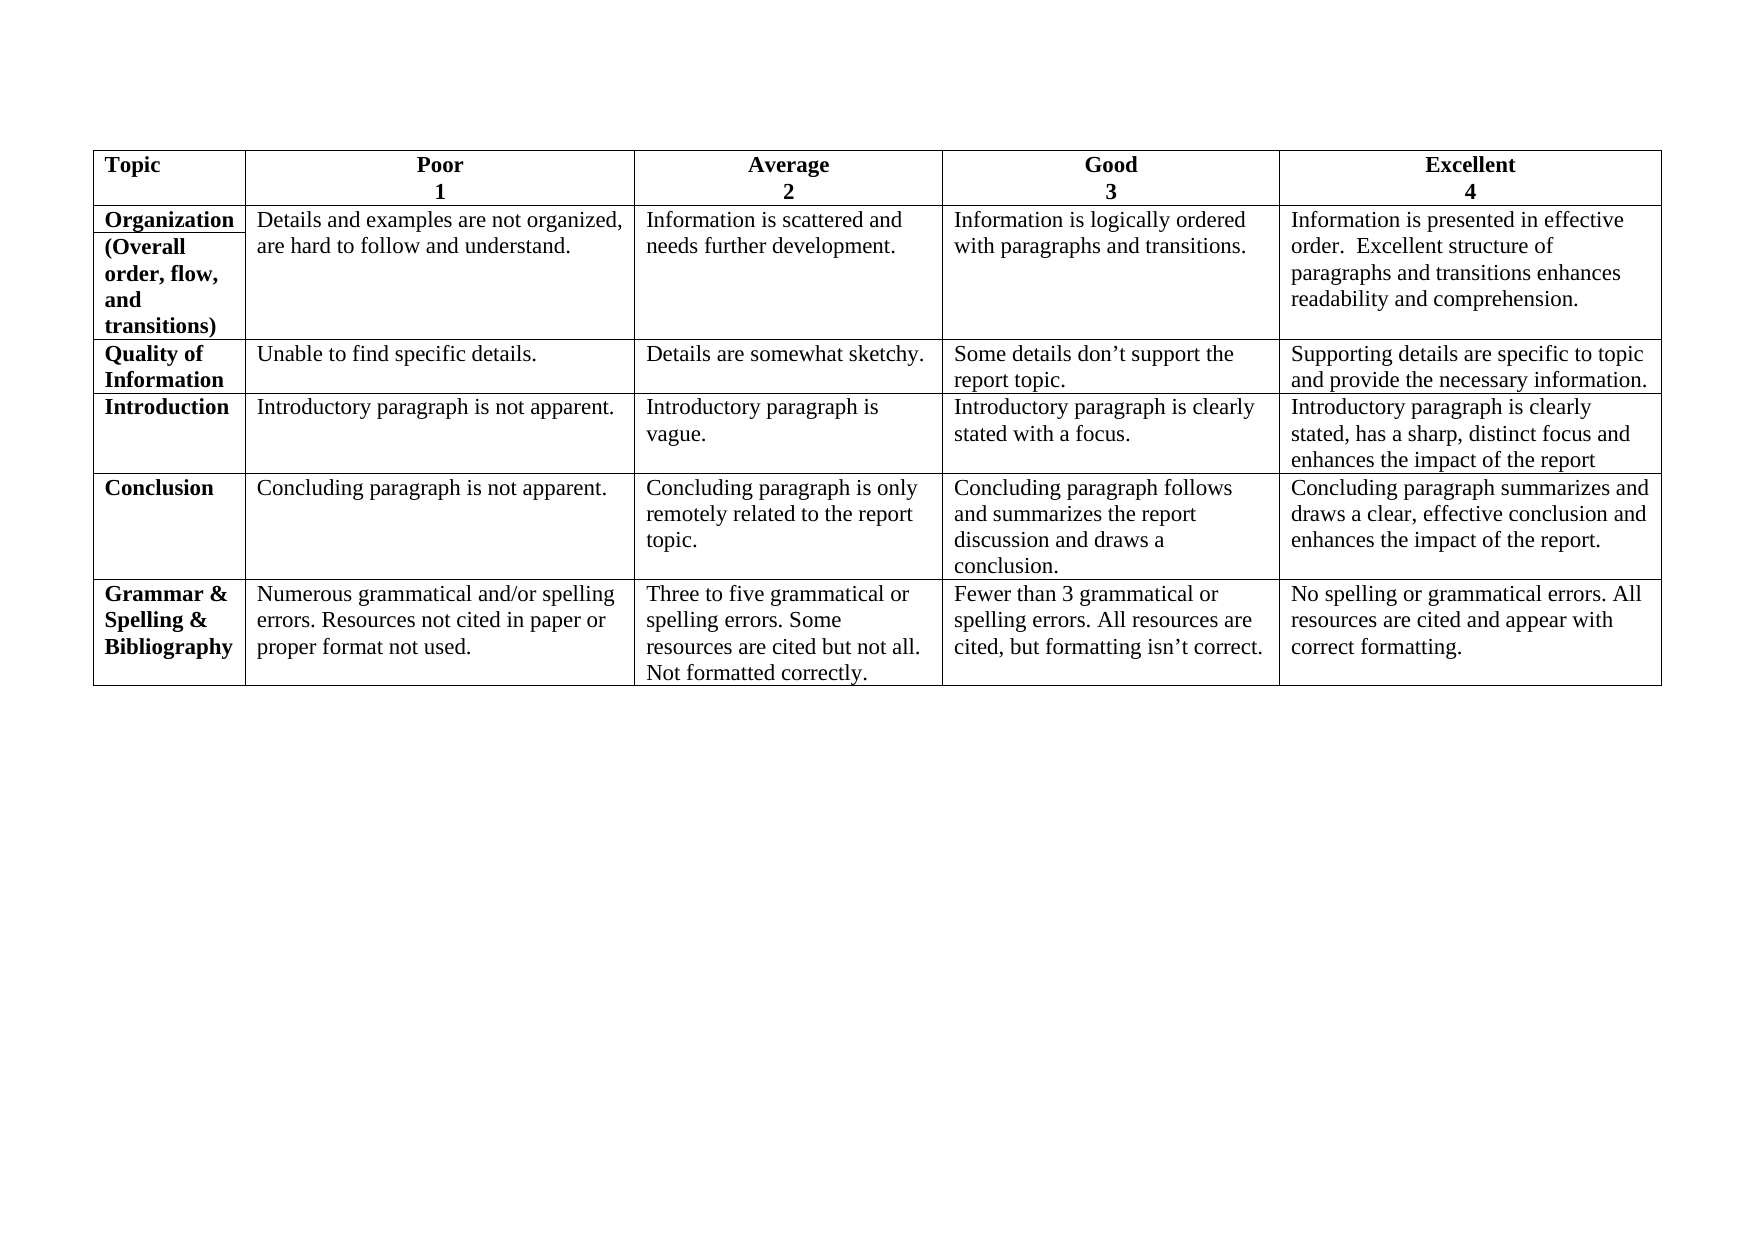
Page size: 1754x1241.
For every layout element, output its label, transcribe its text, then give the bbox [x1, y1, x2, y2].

table_header Topic [94, 151, 245, 205]
table_cell Unable to find specific details. [246, 340, 634, 392]
table_cell (Overall order, flow, and transitions) [94, 233, 245, 339]
table_cell Concluding paragraph summarizes and draws a clear, effective conclusion and enhances the impact of the report. [1280, 474, 1661, 579]
table_cell Supporting details are specific to topic and provide the necessary information. [1280, 340, 1661, 392]
table_cell Conclusion [94, 474, 245, 579]
table_cell 1 [246, 178, 634, 205]
table_cell Information is presented in effective order. Excellent structure of paragraphs and transitions enhances readability and comprehension. [1280, 206, 1661, 339]
table_cell Details and examples are not organized, are hard to follow and understand. [246, 206, 634, 339]
table_cell Three to five grammatical or spelling errors. Some resources are cited but not all. Not formatted correctly. [635, 580, 942, 685]
table_cell Grammar & Spelling & Bibliography [94, 580, 245, 685]
table_cell Concluding paragraph follows and summarizes the report discussion and draws a conclusion. [943, 474, 1279, 579]
table_cell Quality of Information [94, 340, 245, 392]
table_cell Some details don’t support the report topic. [943, 340, 1279, 392]
table_cell Information is scattered and needs further development. [635, 206, 942, 339]
table_cell Organization [94, 206, 245, 232]
table_cell Introductory paragraph is not apparent. [246, 394, 634, 472]
table_header Average [635, 151, 942, 177]
table_cell Concluding paragraph is only remotely related to the report topic. [635, 474, 942, 579]
table_cell Information is logically ordered with paragraphs and transitions. [943, 206, 1279, 339]
table_cell Fewer than 3 grammatical or spelling errors. All resources are cited, but formatting isn’t correct. [943, 580, 1279, 685]
table_header Good [943, 151, 1279, 177]
table_cell No spelling or grammatical errors. All resources are cited and appear with correct formatting. [1280, 580, 1661, 685]
table_header Excellent [1280, 151, 1661, 177]
table_cell Introduction [94, 394, 245, 472]
table_header Poor [246, 151, 634, 177]
table_cell Concluding paragraph is not apparent. [246, 474, 634, 579]
table_cell Introductory paragraph is vague. [635, 394, 942, 472]
table_cell Details are somewhat sketchy. [635, 340, 942, 392]
table_cell 3 [943, 178, 1279, 205]
table_cell Introductory paragraph is clearly stated with a focus. [943, 394, 1279, 472]
table_cell Numerous grammatical and/or spelling errors. Resources not cited in paper or proper format not used. [246, 580, 634, 685]
table_cell Introductory paragraph is clearly stated, has a sharp, distinct focus and enhances the impact of the report [1280, 394, 1661, 472]
table_cell 4 [1280, 178, 1661, 205]
table_cell 2 [635, 178, 942, 205]
